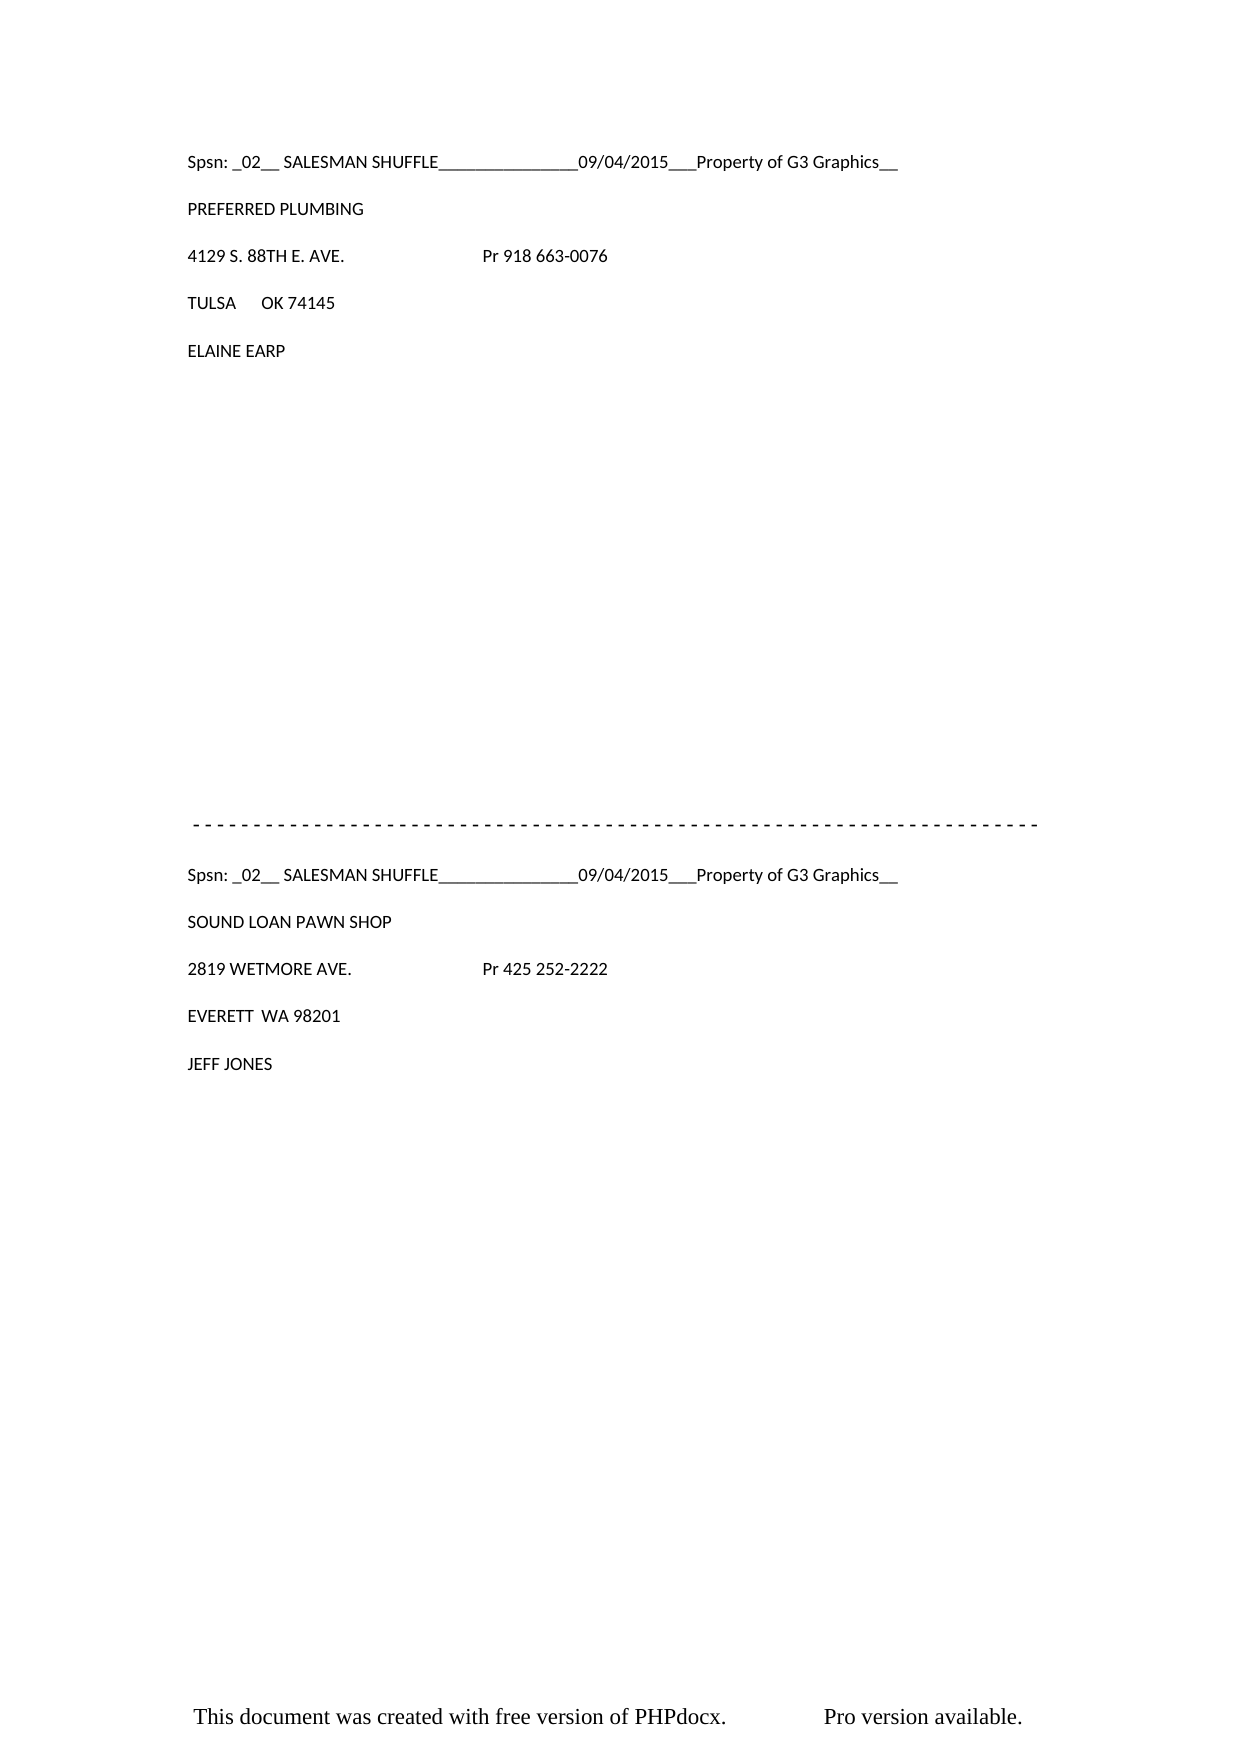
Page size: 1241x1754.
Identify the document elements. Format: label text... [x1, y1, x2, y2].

text Spsn: _02__ SALESMAN SHUFFLE_______________09/04/2015___Property of G3 Graphics__ [187, 863, 1053, 886]
text JEFF JONES [187, 1052, 1053, 1075]
text EVERETT WA 98201 [187, 1005, 1053, 1028]
text - - - - - - - - - - - - - - - - - - - - - - - - - - - - - - - - - - - - - - - - - - - - - - - - - - - - - - - - - - - - - - - - - - - - - - [187, 810, 1053, 838]
text PREFERRED PLUMBING [187, 197, 1053, 220]
text TULSA OK 74145 [187, 292, 1053, 314]
text ELAINE EARP [187, 339, 1053, 362]
text Spsn: _02__ SALESMAN SHUFFLE_______________09/04/2015___Property of G3 Graphics__ [187, 150, 1053, 173]
text SOUND LOAN PAWN SHOP [187, 910, 1053, 933]
text 2819 WETMORE AVE. Pr 425 252-2222 [187, 957, 1053, 980]
text 4129 S. 88TH E. AVE. Pr 918 663-0076 [187, 244, 1053, 267]
